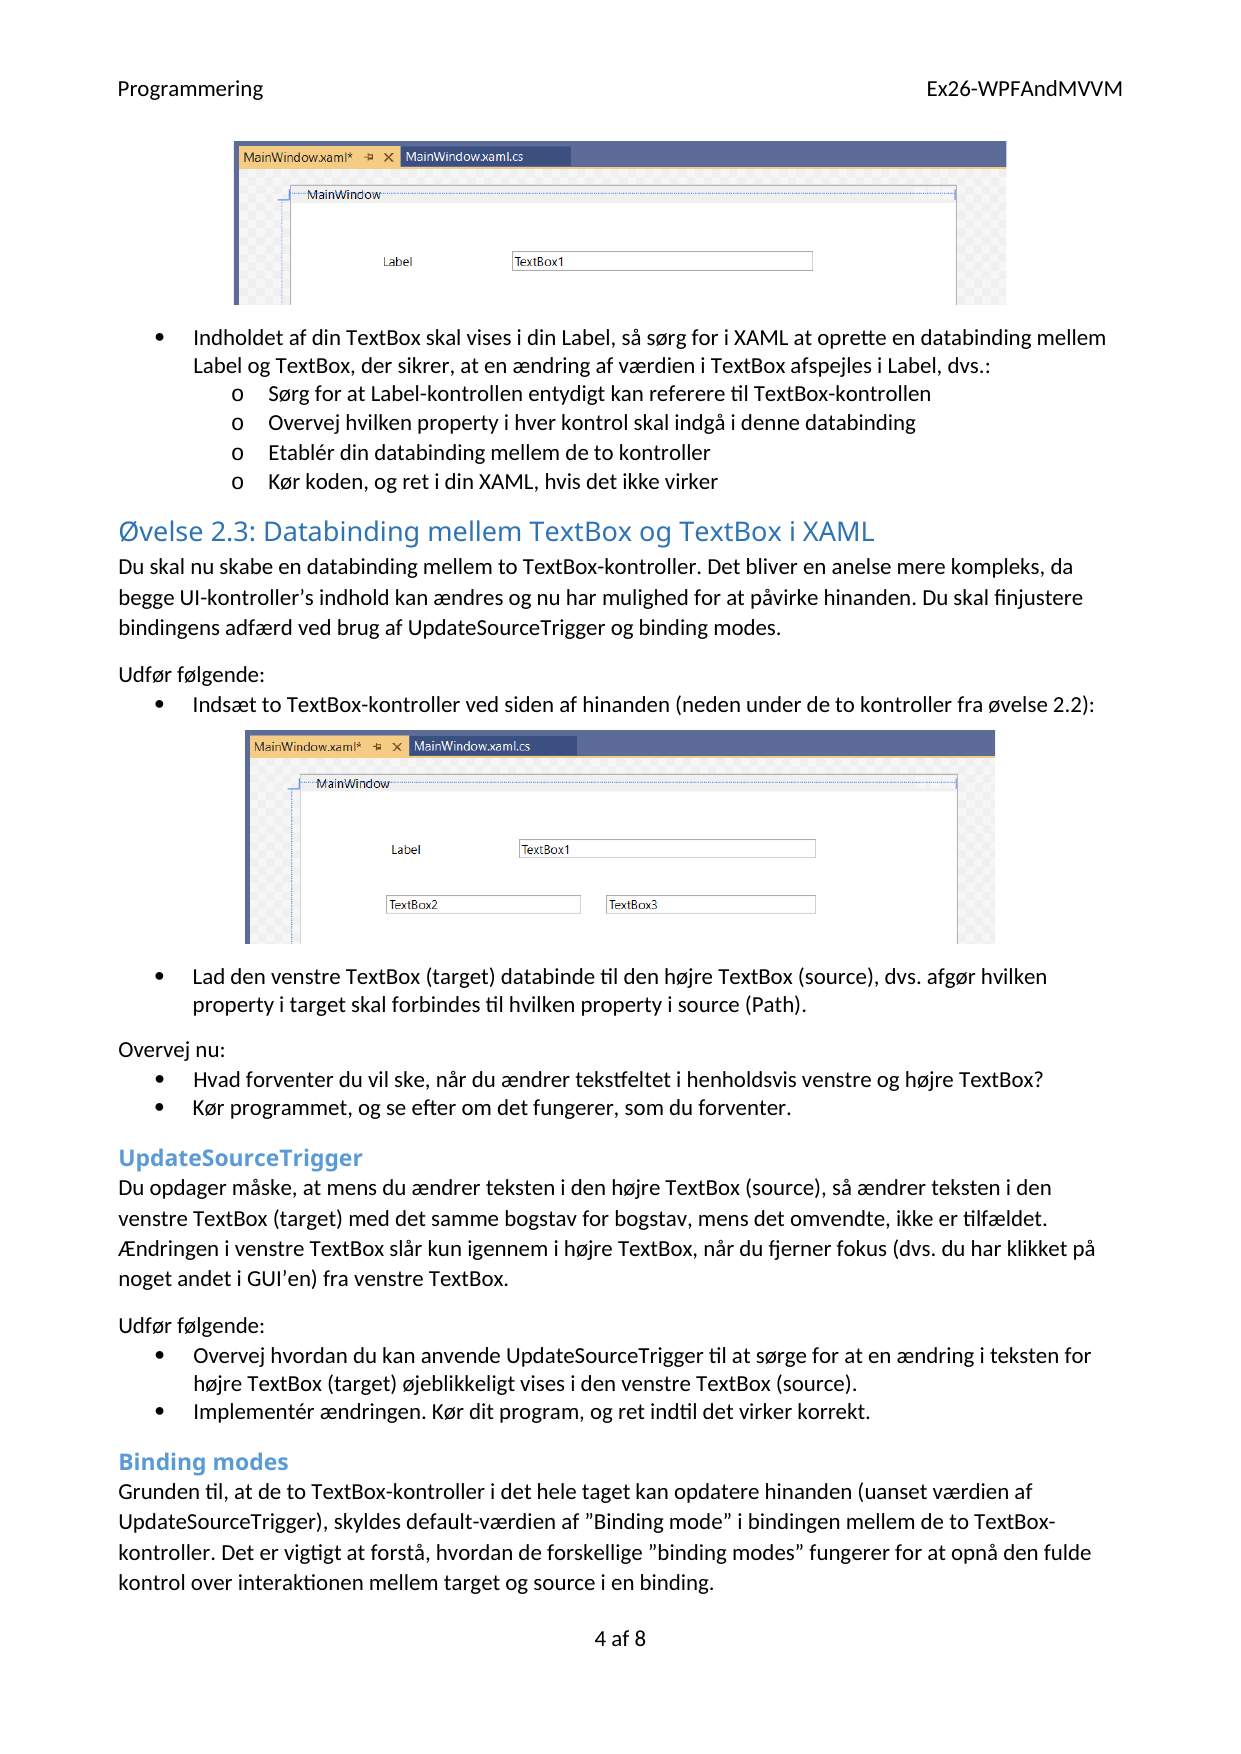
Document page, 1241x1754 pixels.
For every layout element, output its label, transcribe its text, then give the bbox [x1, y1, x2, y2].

text Du skal nu skabe en databinding mellem to TextBox-kontroller. Det bliver en anelse mere kompleks, da begge UI-kontroller’s indhold kan ændres og nu har mulighed for at påvirke hinanden. Du skal finjustere bindingens adfærd ved brug af UpdateSourceTrigger og binding modes. [118, 552, 1122, 641]
text Du opdager måske, at mens du ændrer teksten i den højre TextBox (source), så ændrer teksten i den venstre TextBox (target) med det samme bogstav for bogstav, mens det omvendte, ikke er tilfældet. Ændringen i venstre TextBox slår kun igennem i højre TextBox, når du fjerner fokus (dvs. du har klikket på noget andet i GUI’en) fra venstre TextBox. [118, 1173, 1122, 1292]
picture [233, 141, 1007, 305]
list Indsæt to TextBox-kontroller ved siden af hinanden (neden under de to kontroller fra øvelse 2.2): [155, 690, 1122, 718]
subtitle Binding modes [118, 1446, 1122, 1477]
list Overvej hvordan du kan anvende UpdateSourceTrigger til at sørge for at en ændring i teksten for højre TextBox (target) øjeblikkeligt vises i den venstre TextBox (source). [156, 1341, 1122, 1397]
text Udfør følgende: [118, 1311, 1122, 1339]
text Overvej nu: [118, 1035, 1122, 1063]
list Lad den venstre TextBox (target) databinde til den højre TextBox (source), dvs. afgør hvilken property i target skal forbindes til hvilken property i source (Path). [155, 962, 1122, 1018]
list Overvej hvilken property i hver kontrol skal indgå i denne databinding [231, 408, 1122, 438]
list Sørg for at Label-kontrollen entydigt kan referere til TextBox-kontrollen [231, 379, 1122, 408]
list Implementér ændringen. Kør dit program, og ret indtil det virker korrekt. [156, 1397, 1122, 1425]
text Udfør følgende: [118, 660, 1122, 688]
list Kør programmet, og se efter om det fungerer, som du forventer. [155, 1093, 1122, 1121]
subtitle UpdateSourceTrigger [118, 1142, 1122, 1173]
list Kør koden, og ret i din XAML, hvis det ikke virker [231, 467, 1122, 496]
list Etablér din databinding mellem de to kontroller [231, 438, 1122, 467]
picture [245, 730, 996, 944]
text Grunden til, at de to TextBox-kontroller i det hele taget kan opdatere hinanden (uanset værdien af UpdateSourceTrigger), skyldes default-værdien af ”Binding mode” i bindingen mellem de to TextBox-kontroller. Det er vigtigt at forstå, hvordan de forskellige ”binding modes” fungerer for at opnå den fulde kontrol over interaktionen mellem target og source i en binding. [118, 1477, 1122, 1596]
subtitle Øvelse 2.3: Databinding mellem TextBox og TextBox i XAML [118, 513, 1122, 549]
list Hvad forventer du vil ske, når du ændrer tekstfeltet i henholdsvis venstre og højre TextBox? [156, 1065, 1122, 1093]
list Indholdet af din TextBox skal vises i din Label, så sørg for i XAML at oprette en databinding mellem Label og TextBox, der sikrer, at en ændring af værdien i TextBox afspejles i Label, dvs.: [156, 323, 1122, 379]
